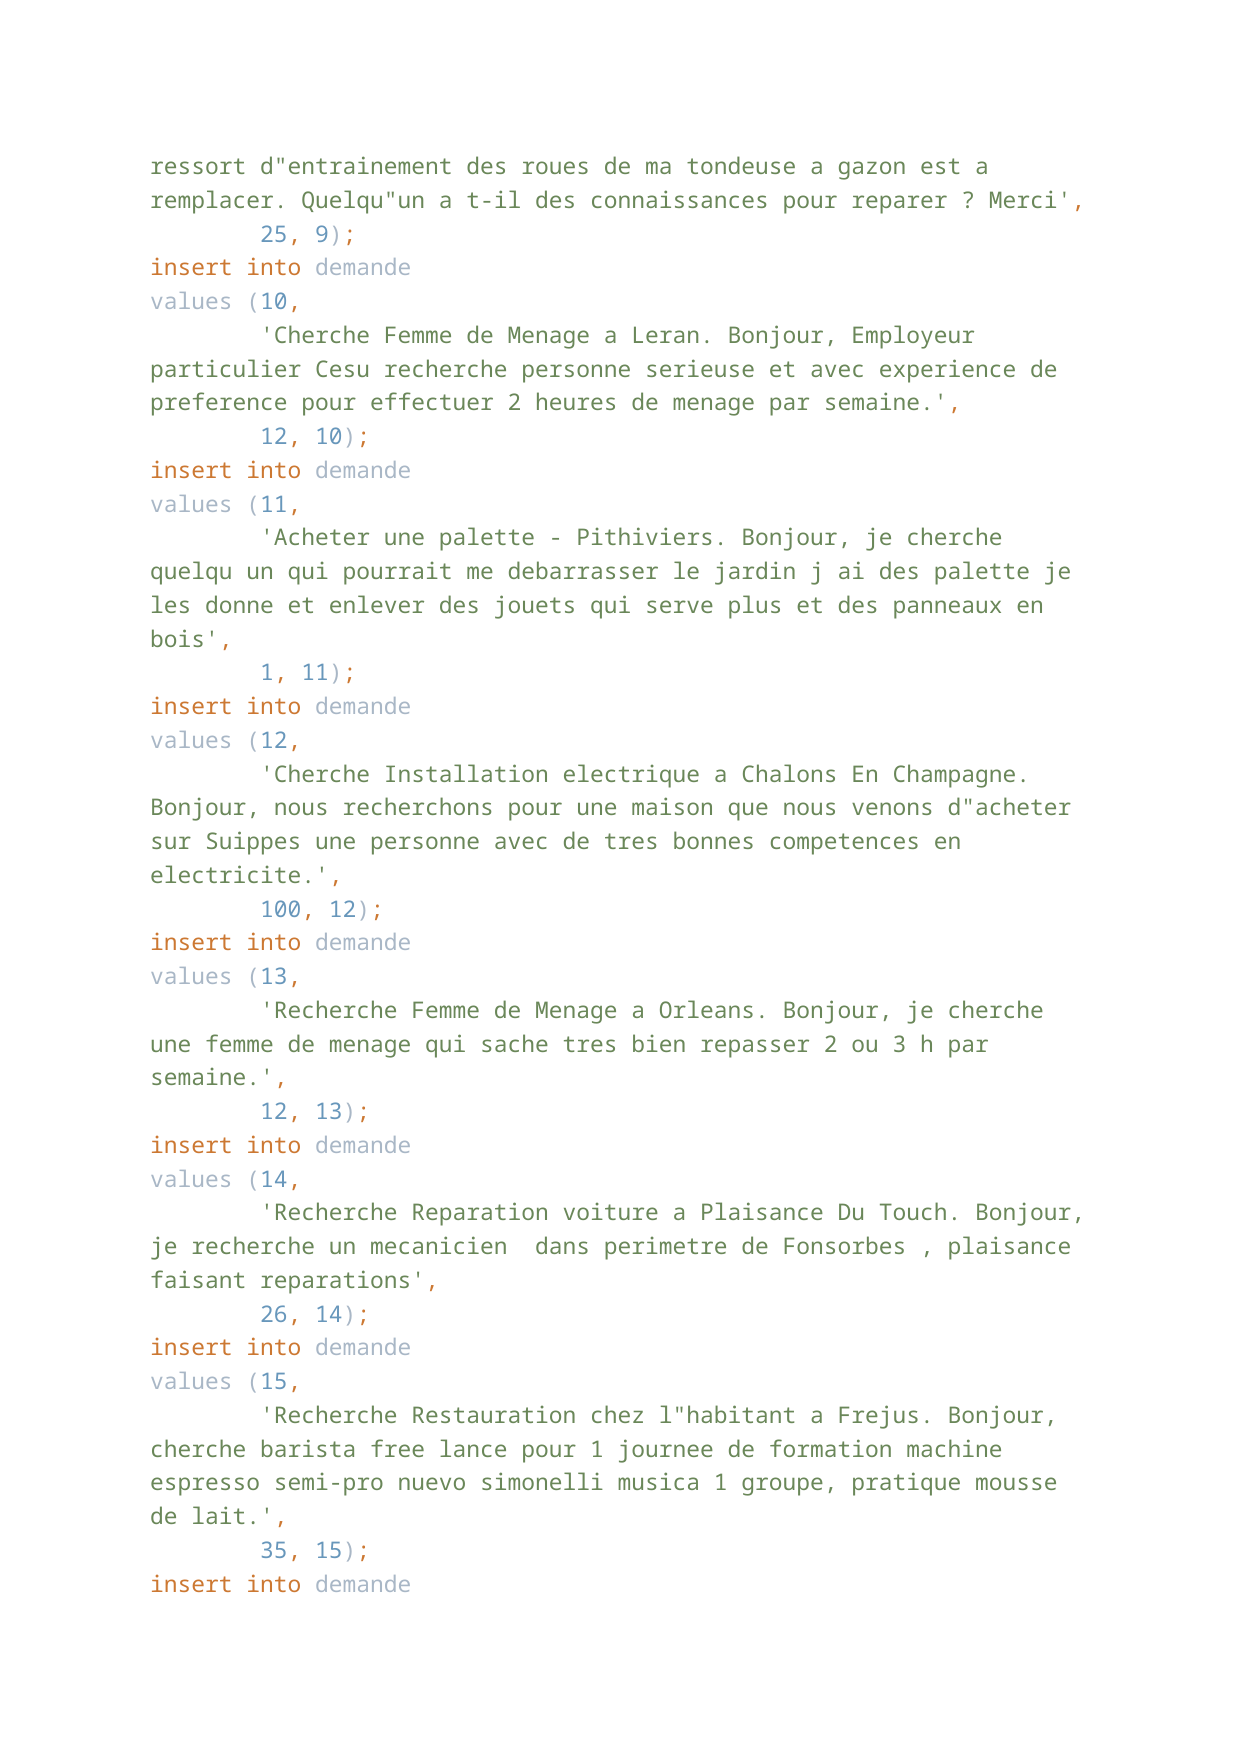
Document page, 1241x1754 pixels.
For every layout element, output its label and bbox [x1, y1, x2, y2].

text [150, 150, 1090, 1599]
